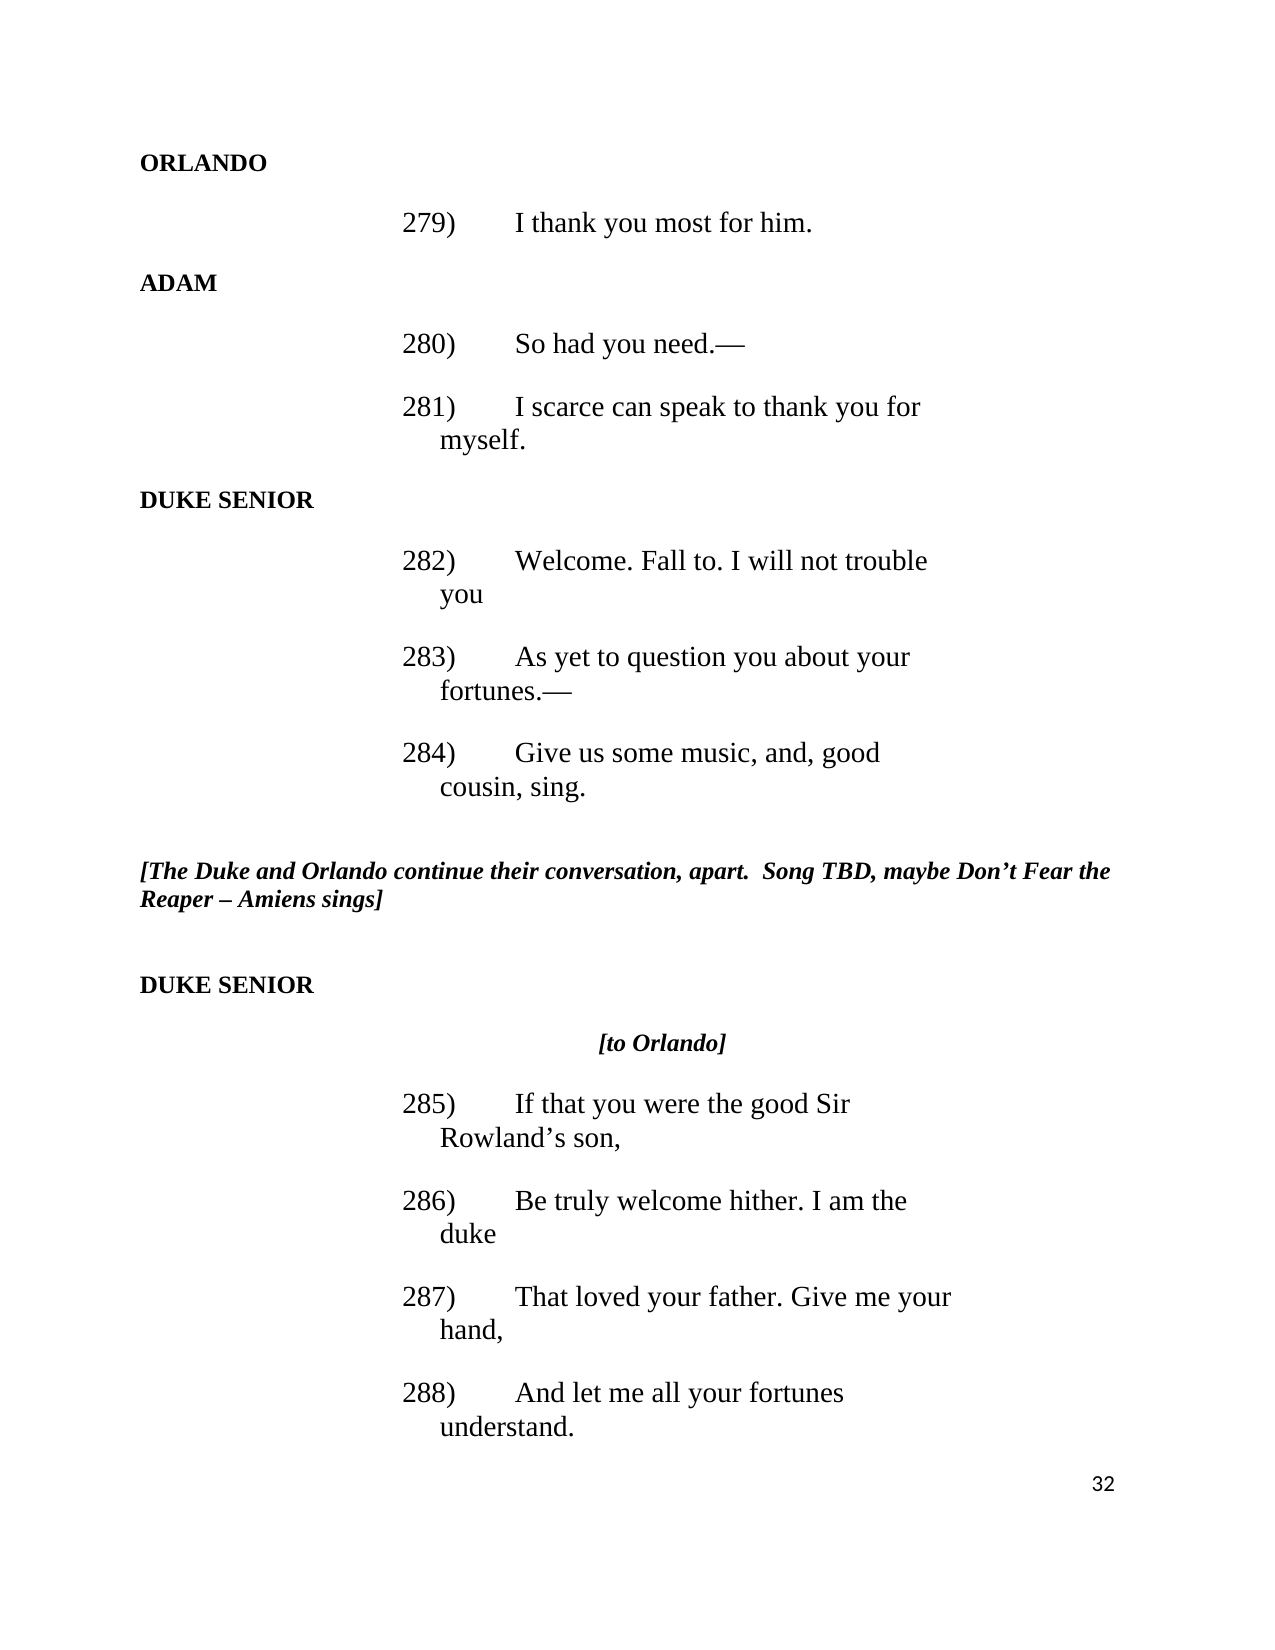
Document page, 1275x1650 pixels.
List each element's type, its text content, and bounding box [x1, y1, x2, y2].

list Give us some music, and, good cousin, sing. [402, 736, 962, 803]
text DUKE SENIOR [139, 485, 962, 514]
list And let me all your fortunes understand. [402, 1375, 962, 1442]
list As yet to question you about your fortunes.— [402, 639, 962, 706]
text DUKE SENIOR [139, 971, 962, 999]
text ORLANDO [139, 148, 962, 176]
list That loved your father. Give me your hand, [402, 1279, 962, 1346]
text [to Orlando] [364, 1028, 962, 1057]
list Be truly welcome hither. I am the duke [402, 1183, 962, 1250]
list I thank you most for him. [402, 206, 962, 239]
text [The Duke and Orlando continue their conversation, apart. Song TBD, maybe Don’t Fear the Reaper – Amiens sings] [139, 856, 1152, 913]
list If that you were the good Sir Rowland’s son, [402, 1086, 962, 1153]
text ADAM [139, 268, 962, 297]
list So had you need.— [402, 326, 962, 360]
list I scarce can speak to thank you for myself. [402, 389, 962, 456]
list Welcome. Fall to. I will not trouble you [402, 543, 962, 610]
